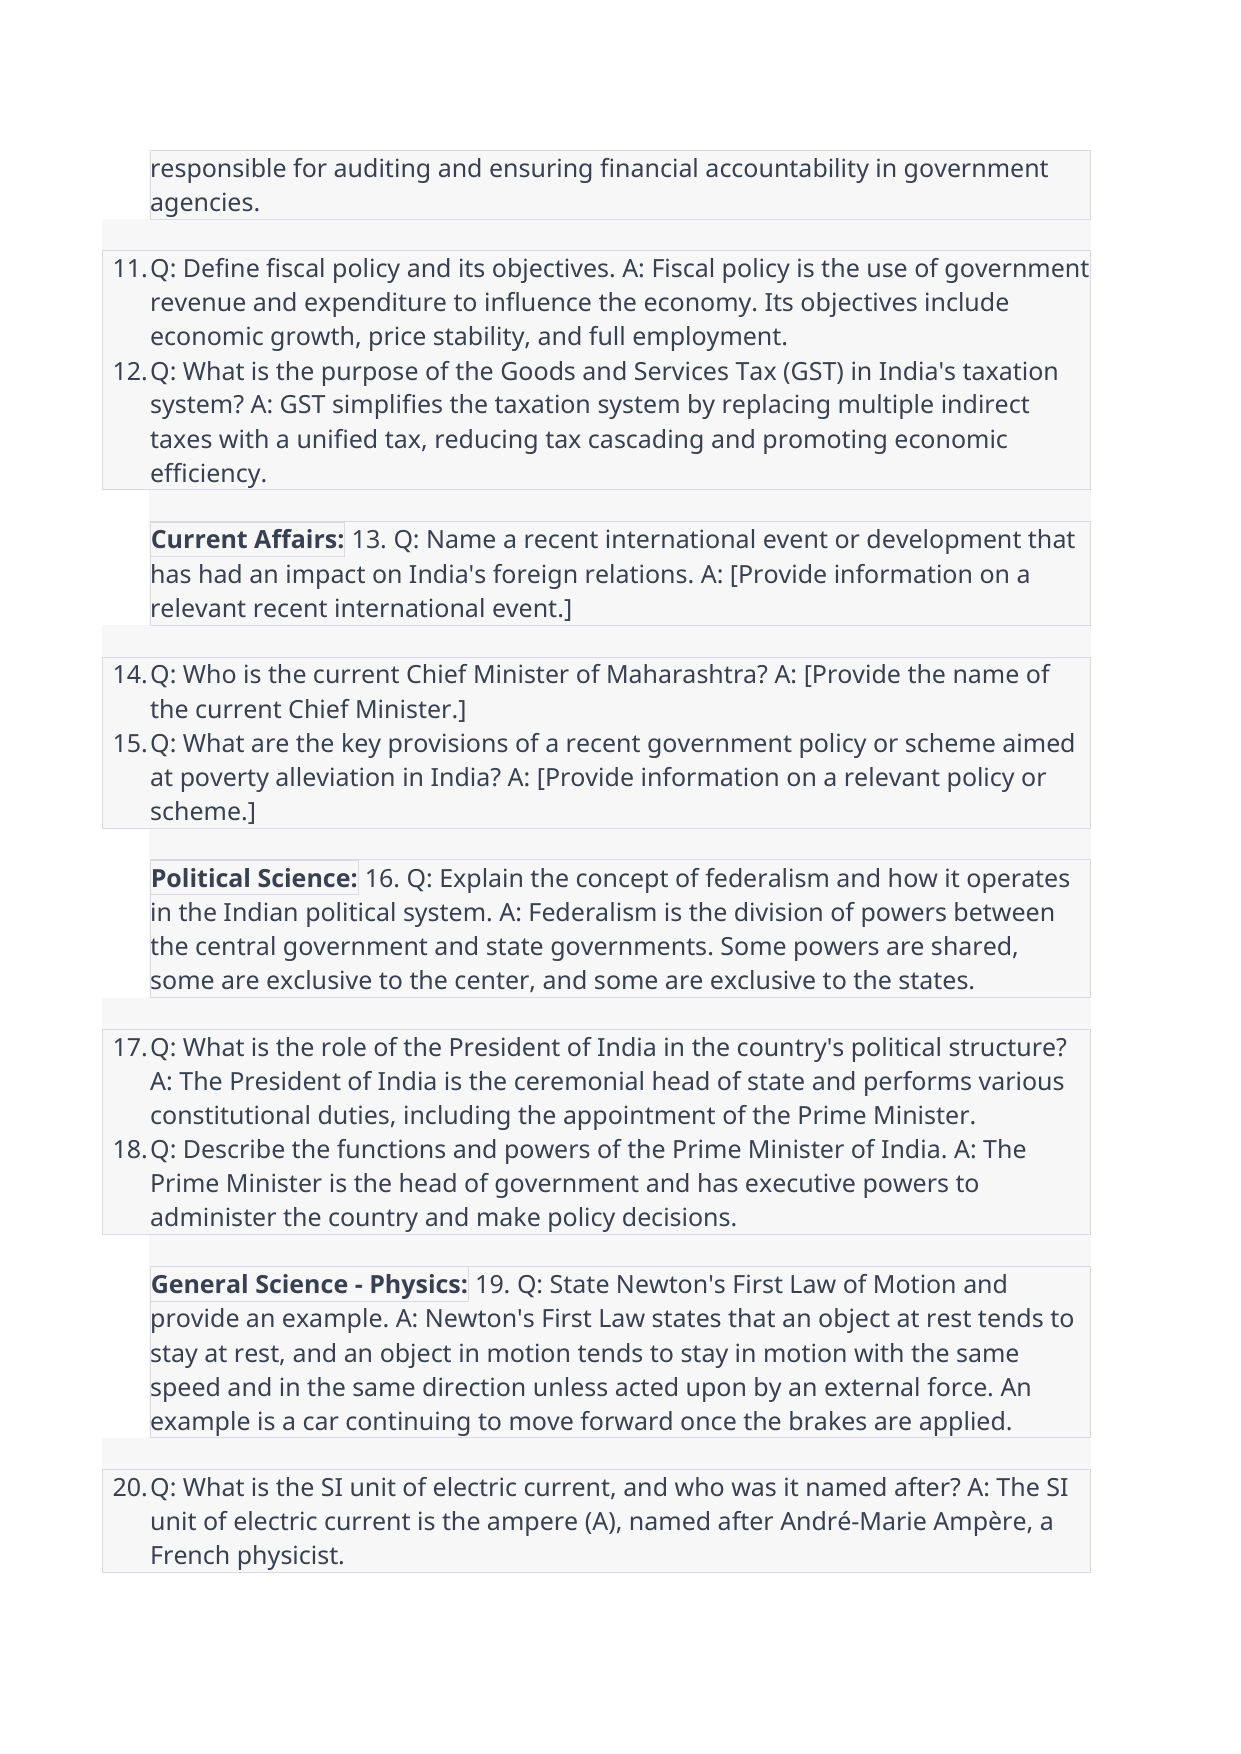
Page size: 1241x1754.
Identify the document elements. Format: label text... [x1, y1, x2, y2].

text General Science - Physics: 19. Q: State Newton's First Law of Motion and provide an example. A: Newton's First Law states that an object at rest tends to stay at rest, and an object in motion tends to stay in motion with the same speed and in the same direction unless acted upon by an external force. An example is a car continuing to move forward once the brakes are applied. [151, 1267, 1090, 1437]
list Q: Describe the functions and powers of the Prime Minister of India. A: The Prime Minister is the head of government and has executive powers to administer the country and make policy decisions. [103, 1131, 1090, 1234]
list Q: What is the purpose of the Goods and Services Tax (GST) in India's taxation system? A: GST simplifies the taxation system by replacing multiple indirect taxes with a unified tax, reducing tax cascading and promoting economic efficiency. [103, 353, 1090, 489]
list Q: Define fiscal policy and its objectives. A: Fiscal policy is the use of government revenue and expenditure to influence the economy. Its objectives include economic growth, price stability, and full employment. [103, 251, 1090, 353]
text Current Affairs: 13. Q: Name a recent international event or development that has had an impact on India's foreign relations. A: [Provide information on a relevant recent international event.] [151, 522, 1090, 625]
list Q: What are the key provisions of a recent government policy or scheme aimed at poverty alleviation in India? A: [Provide information on a relevant policy or scheme.] [103, 725, 1090, 828]
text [151, 151, 1090, 219]
list Q: What is the role of the President of India in the country's political structure? A: The President of India is the ceremonial head of state and performs various constitutional duties, including the appointment of the Prime Minister. [103, 1030, 1090, 1131]
text Political Science: 16. Q: Explain the concept of federalism and how it operates in the Indian political system. A: Federalism is the division of powers between the central government and state governments. Some powers are shared, some are exclusive to the center, and some are exclusive to the states. [151, 860, 1090, 997]
list Q: Who is the current Chief Minister of Maharashtra? A: [Provide the name of the current Chief Minister.] [103, 658, 1090, 725]
list Q: What is the SI unit of electric current, and who was it named after? A: The SI unit of electric current is the ampere (A), named after André-Marie Ampère, a French physicist. [103, 1470, 1090, 1572]
